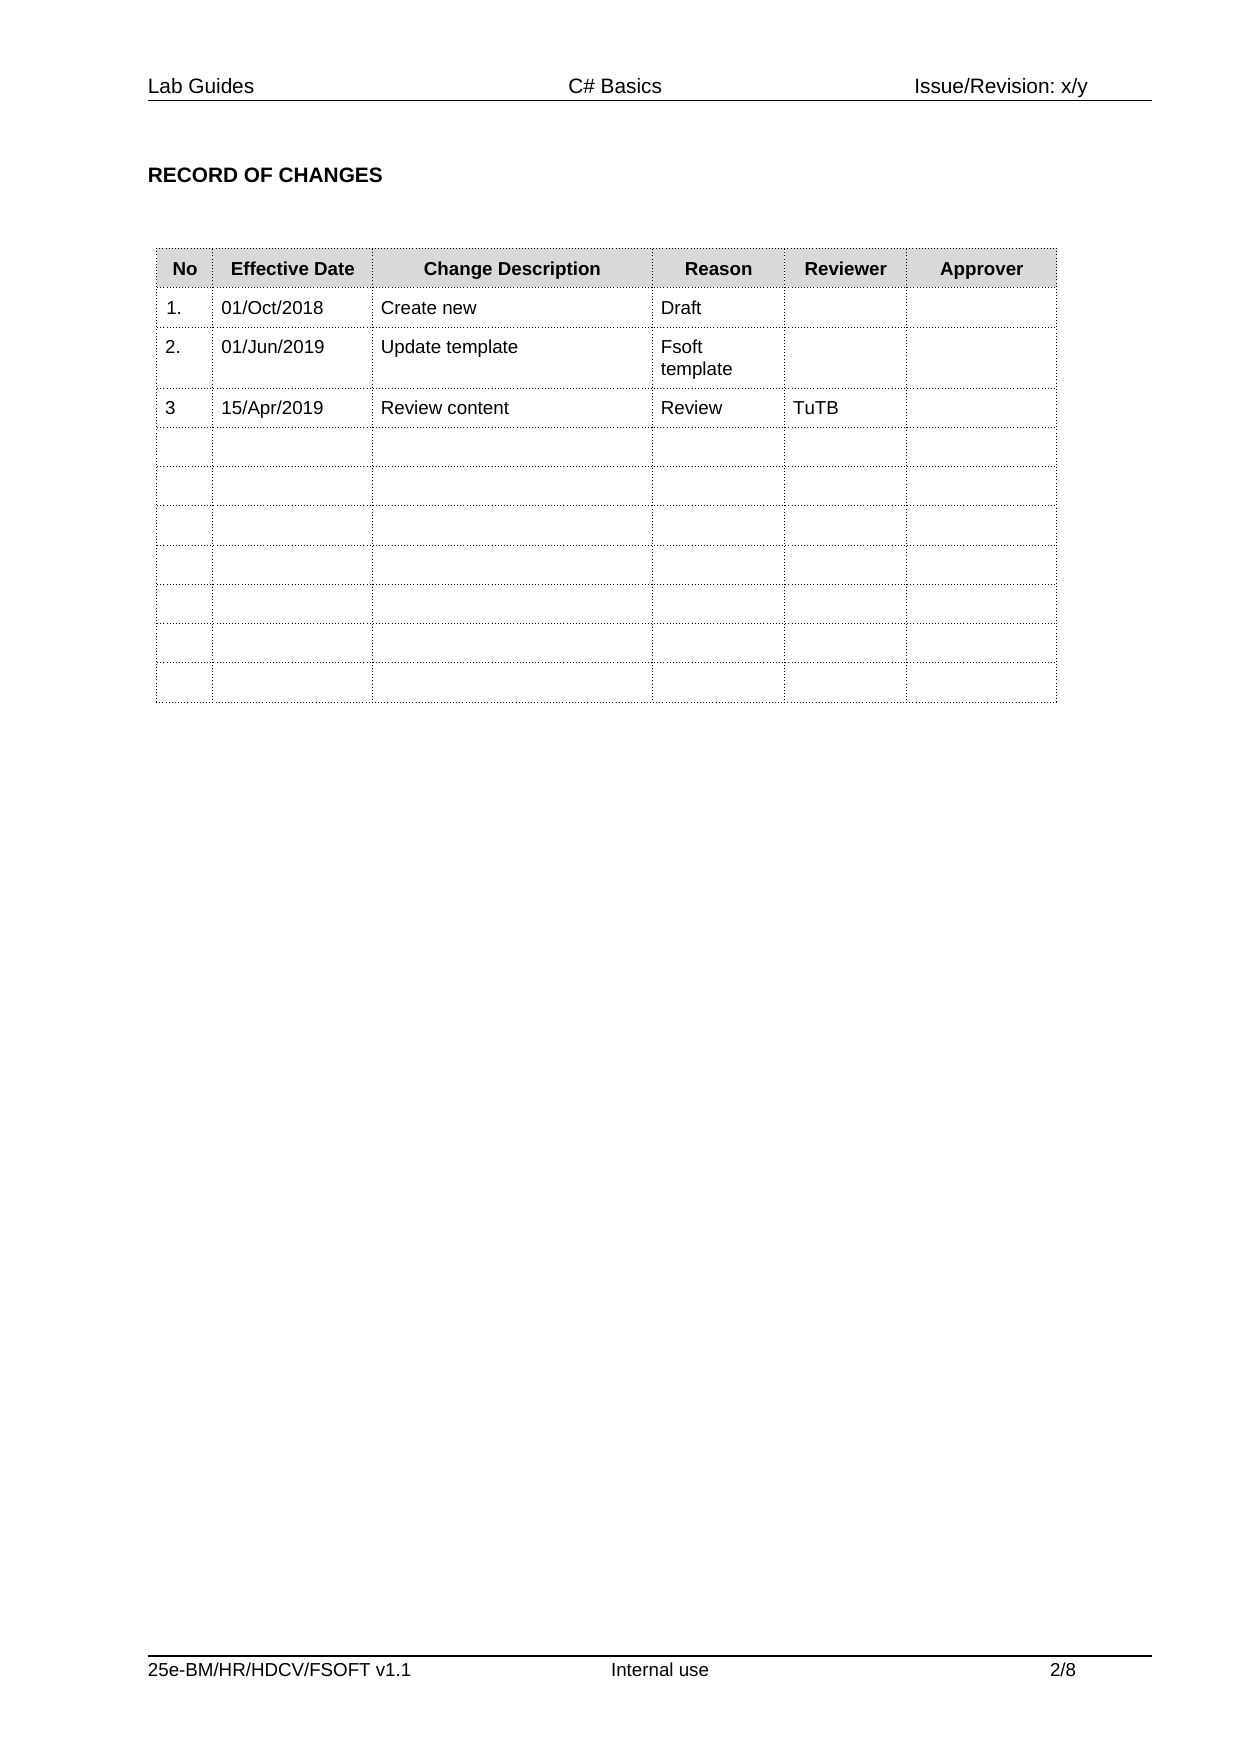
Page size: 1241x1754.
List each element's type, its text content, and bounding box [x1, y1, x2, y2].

table_cell [906, 466, 1057, 505]
table_header Reviewer [785, 248, 906, 287]
table_cell [213, 623, 372, 662]
table_cell [157, 505, 213, 544]
table_header Effective Date [213, 248, 372, 287]
table_header Approver [906, 248, 1057, 287]
table_cell [213, 545, 372, 584]
table_cell [372, 505, 652, 544]
table_cell [213, 584, 372, 623]
table_cell 3 [157, 388, 213, 427]
table_cell [906, 584, 1057, 623]
table_cell Draft [652, 287, 784, 327]
table_cell [372, 584, 652, 623]
table_cell Fsoft template [652, 327, 784, 387]
table_cell [372, 545, 652, 584]
table_cell [157, 427, 213, 466]
table_cell [157, 287, 213, 327]
table_cell [652, 466, 784, 505]
table_header Change Description [372, 248, 652, 287]
table_cell [372, 623, 652, 662]
table_cell [652, 623, 784, 662]
table_cell [157, 623, 213, 662]
table_cell [906, 287, 1057, 327]
table_cell [785, 287, 906, 327]
table_header No [157, 248, 213, 287]
table_cell [906, 623, 1057, 662]
table_cell [157, 662, 213, 702]
table_cell [213, 427, 372, 466]
table_cell [157, 327, 213, 387]
table_header Reason [652, 248, 784, 287]
table_cell Review content [372, 388, 652, 427]
table_cell [906, 427, 1057, 466]
table_cell [652, 427, 784, 466]
table_cell TuTB [785, 388, 906, 427]
table_cell [785, 545, 906, 584]
table_cell [785, 584, 906, 623]
table_cell [906, 327, 1057, 387]
table_cell Update template [372, 327, 652, 387]
table_cell 15/Apr/2019 [213, 388, 372, 427]
table_cell [213, 662, 372, 702]
table_cell 01/Jun/2019 [213, 327, 372, 387]
table_cell [785, 466, 906, 505]
table_cell [157, 584, 213, 623]
table_cell Create new [372, 287, 652, 327]
table_cell [372, 662, 652, 702]
table_cell [372, 466, 652, 505]
table_cell [906, 662, 1057, 702]
table_cell Review [652, 388, 784, 427]
table_cell [785, 427, 906, 466]
table_cell [213, 505, 372, 544]
table_cell [785, 505, 906, 544]
text RECORD OF CHANGES [148, 163, 1152, 187]
table_cell 01/Oct/2018 [213, 287, 372, 327]
table_cell [906, 388, 1057, 427]
table_cell [157, 545, 213, 584]
table_cell [213, 466, 372, 505]
table_cell [652, 662, 784, 702]
table_cell [652, 545, 784, 584]
table_cell [652, 505, 784, 544]
table_cell [785, 327, 906, 387]
table_cell [785, 662, 906, 702]
table_cell [652, 584, 784, 623]
table_cell [157, 466, 213, 505]
table_cell [785, 623, 906, 662]
table_cell [906, 505, 1057, 544]
table_cell [906, 545, 1057, 584]
table_cell [372, 427, 652, 466]
